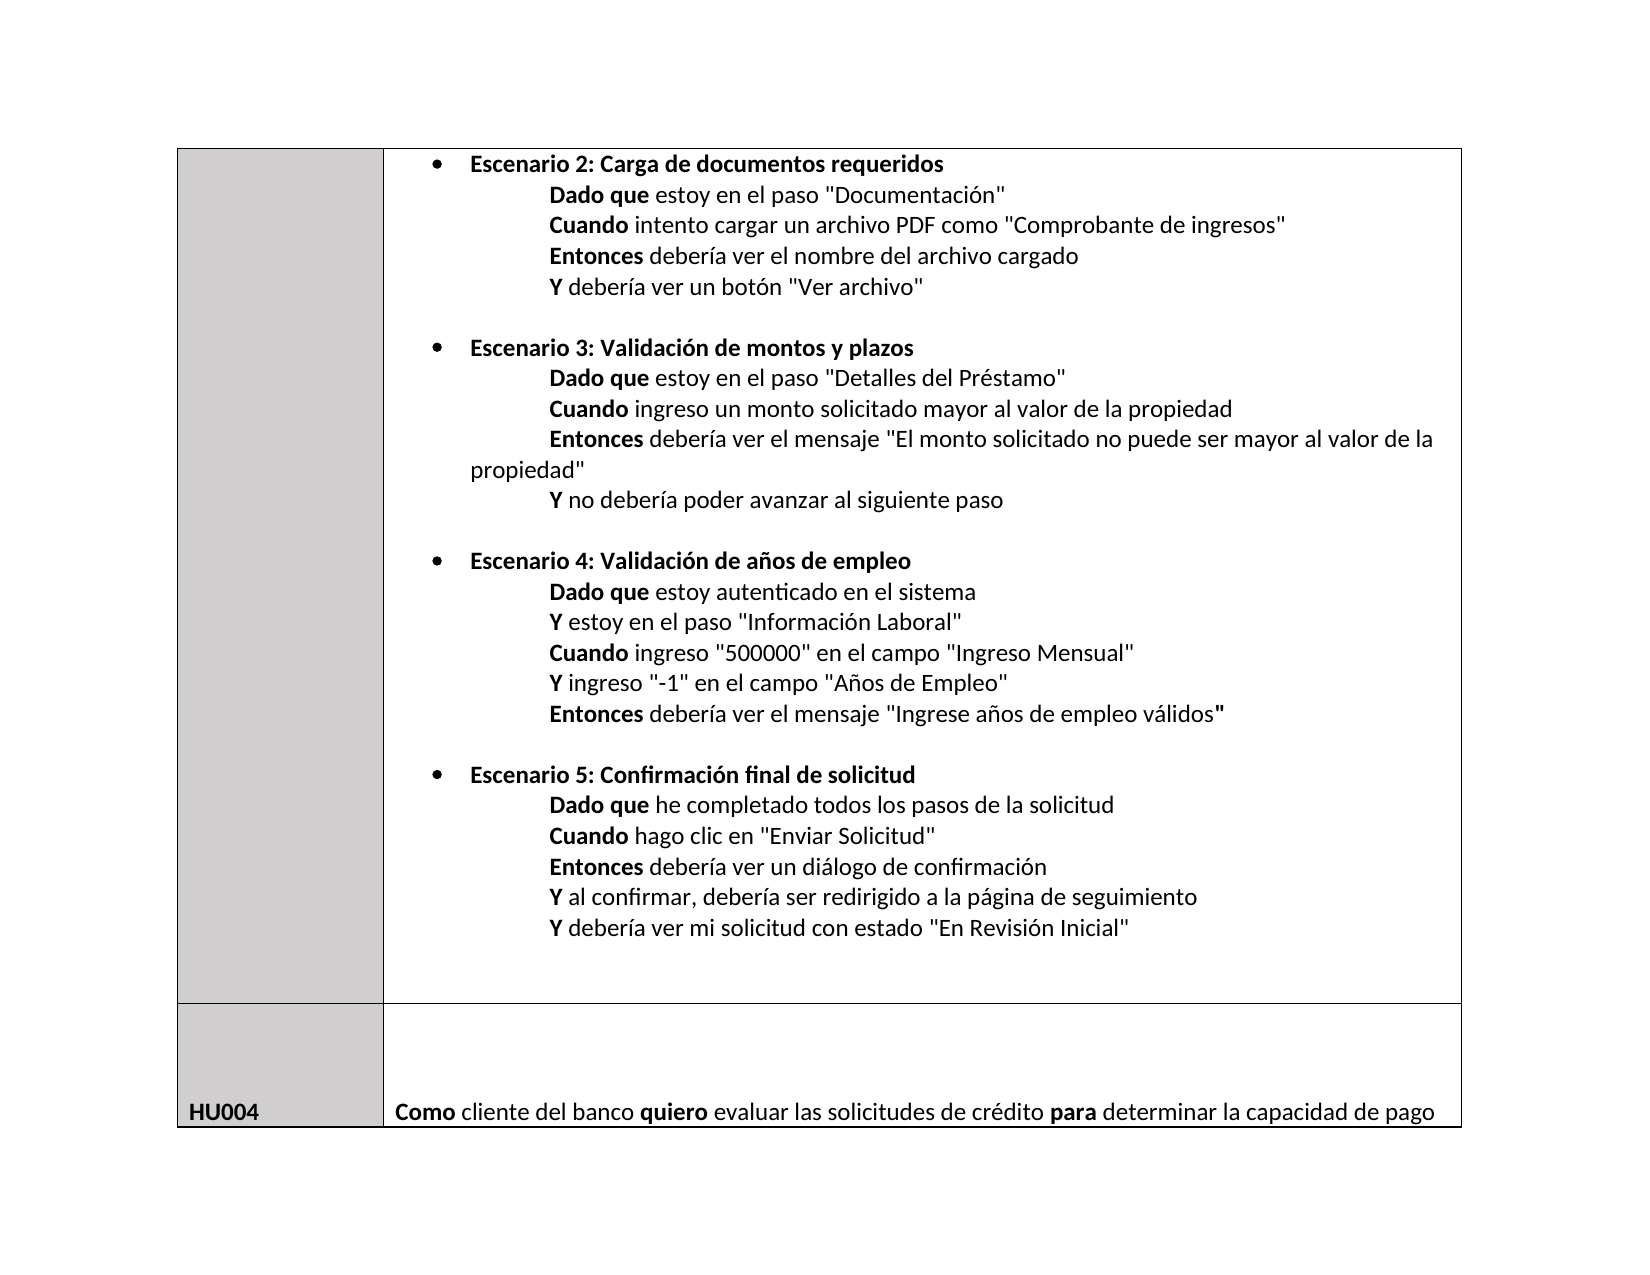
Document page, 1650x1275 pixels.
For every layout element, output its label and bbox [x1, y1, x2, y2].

table_cell [384, 149, 1461, 1003]
table_cell [178, 149, 383, 1003]
table_cell [178, 1004, 383, 1126]
table_cell [384, 1004, 1461, 1126]
